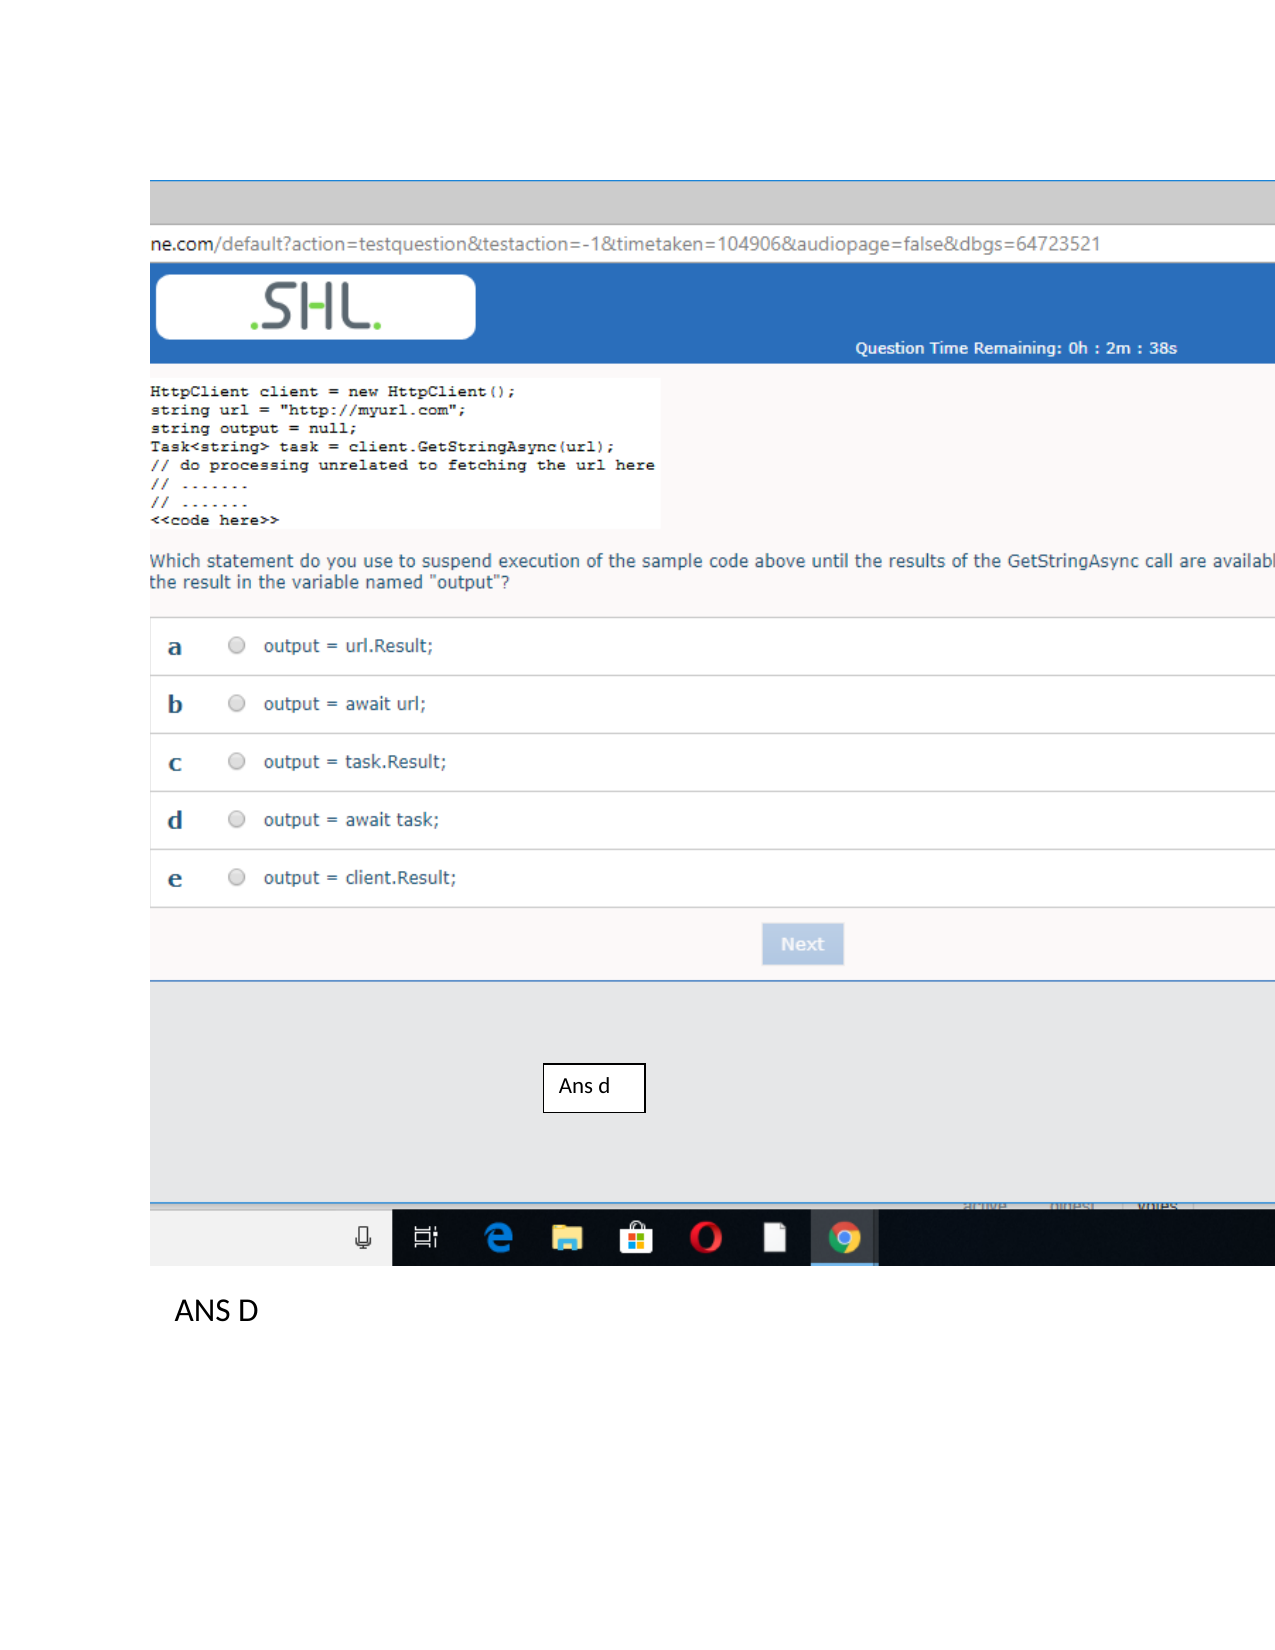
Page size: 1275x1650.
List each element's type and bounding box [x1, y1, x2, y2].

picture [150, 180, 1275, 1266]
